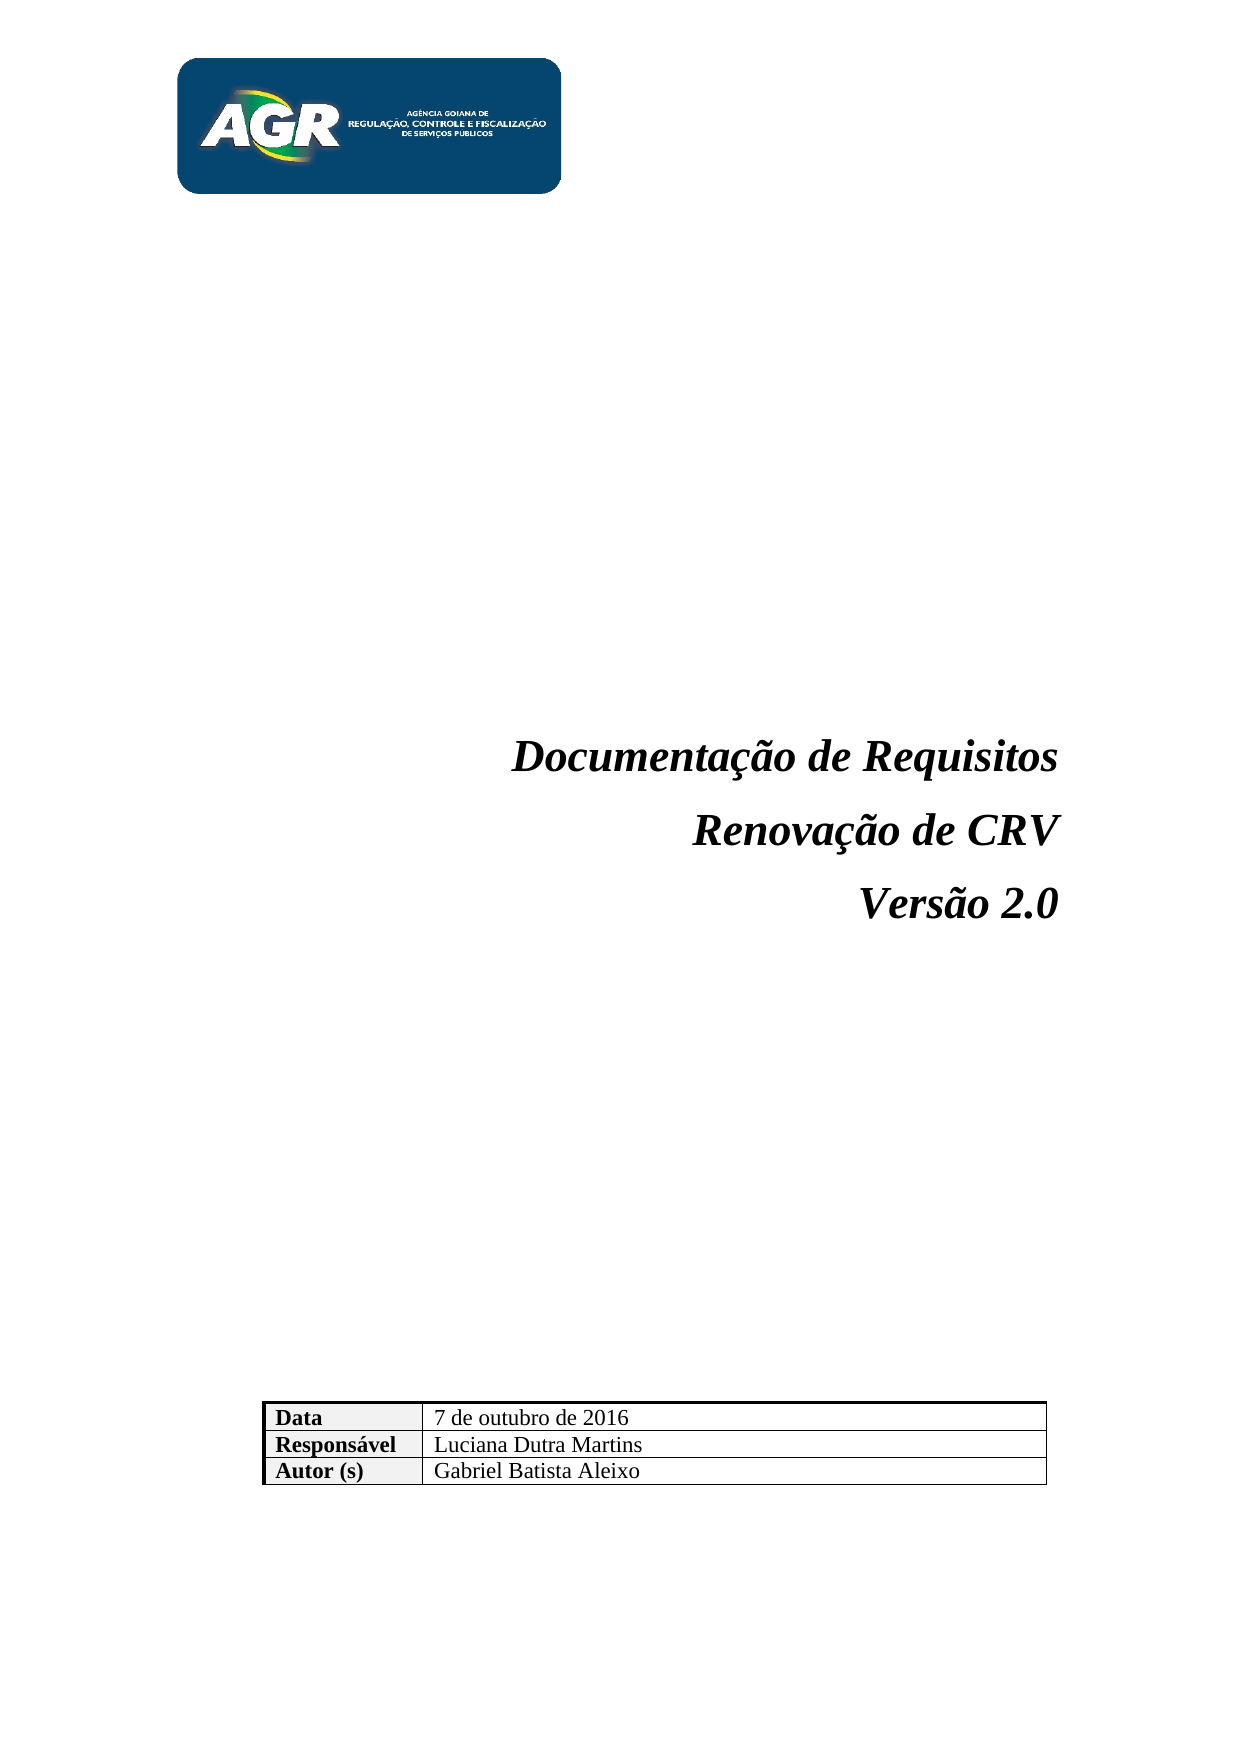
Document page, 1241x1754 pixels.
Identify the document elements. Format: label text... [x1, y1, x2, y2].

table_header Data [266, 1404, 422, 1430]
table_cell Autor (s) [266, 1458, 422, 1484]
table_cell Responsável [266, 1431, 422, 1457]
table_cell Gabriel Batista Aleixo [423, 1458, 1046, 1484]
table_cell Luciana Dutra Martins [423, 1431, 1046, 1457]
text Versão 2.0 [177, 876, 1063, 929]
text Documentação de Requisitos [177, 729, 1063, 782]
picture [177, 58, 562, 194]
text Renovação de CRV [177, 802, 1063, 855]
